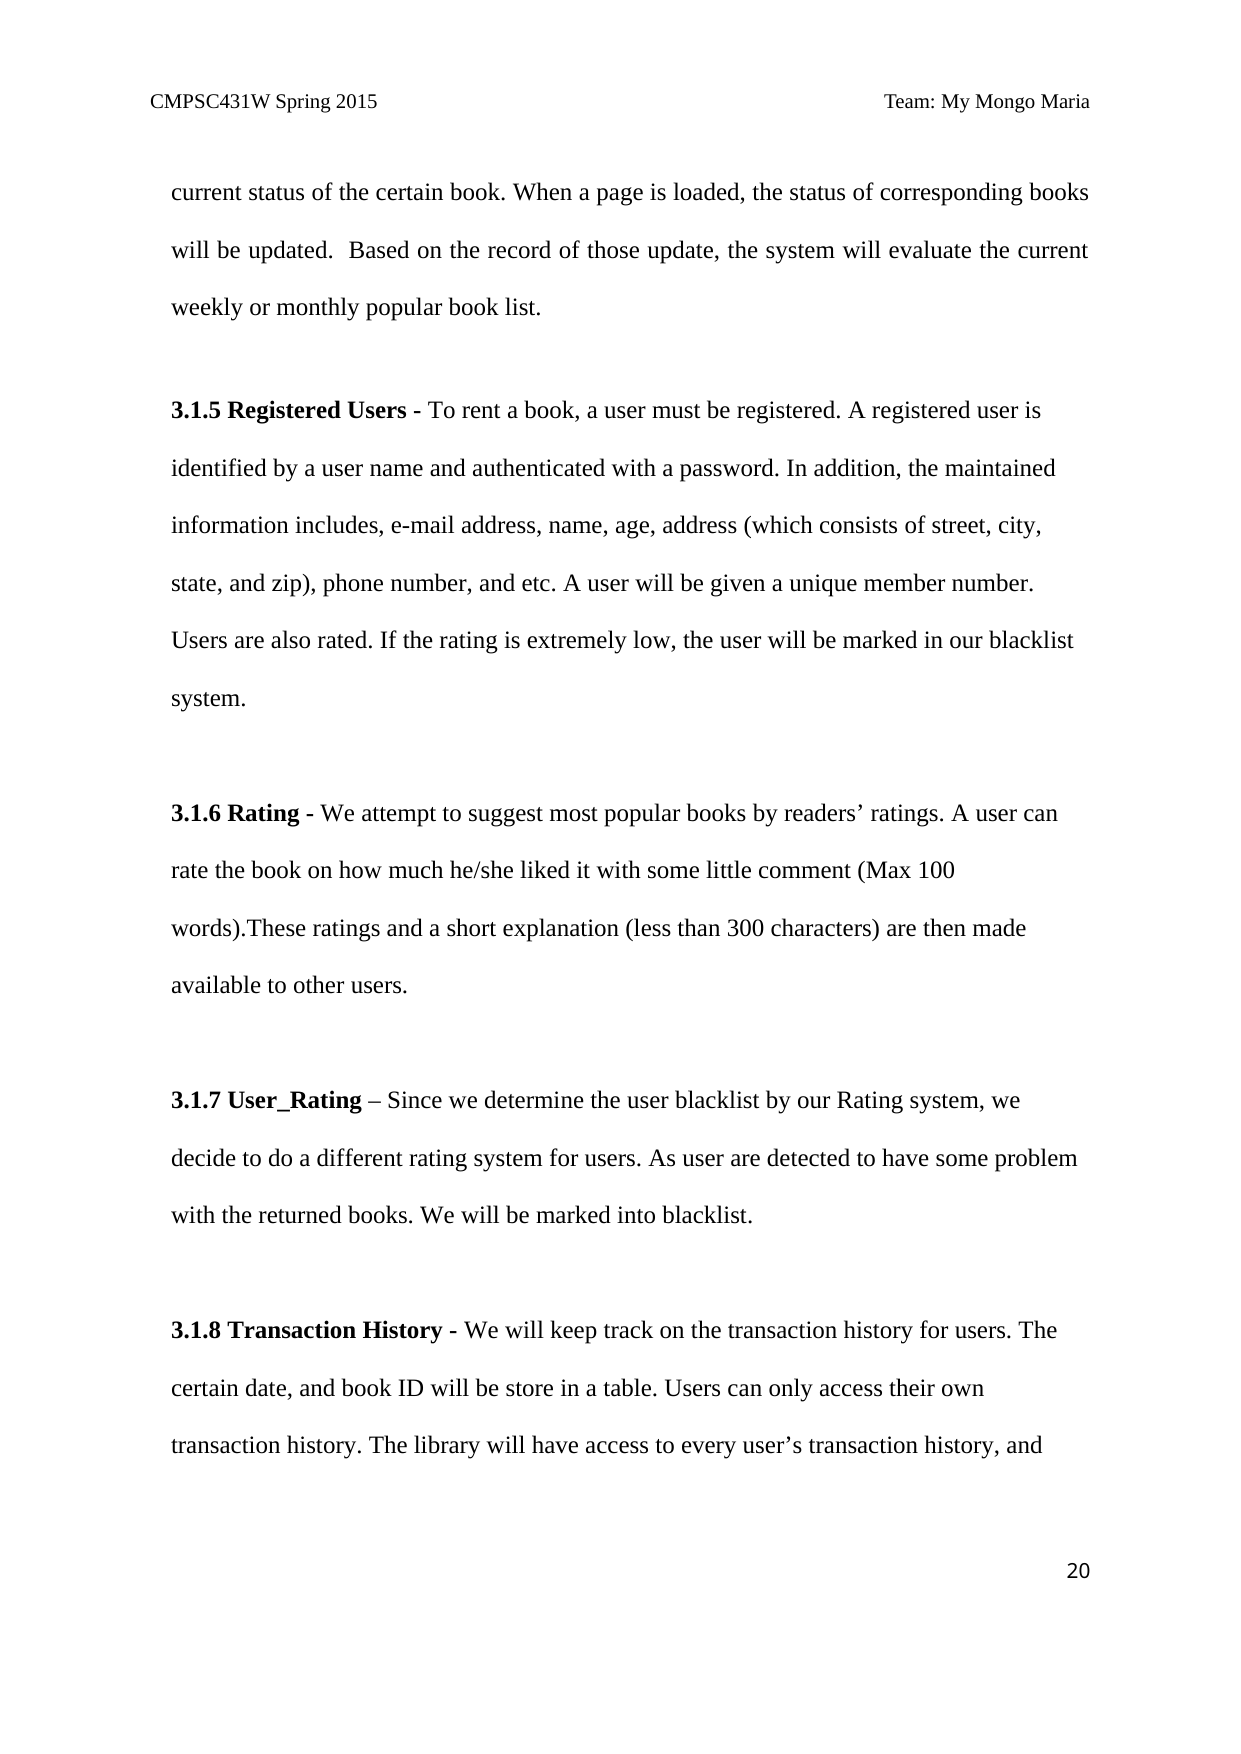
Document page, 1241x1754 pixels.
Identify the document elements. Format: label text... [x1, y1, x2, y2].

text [171, 177, 1090, 321]
text 3.1.7 User_Rating – Since we determine the user blacklist by our Rating system, we decide to do a different rating system for users. As user are detected to have some problem with the returned books. We will be marked into blacklist. [171, 1085, 1090, 1229]
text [171, 1258, 1090, 1459]
text 3.1.6 Rating - We attempt to suggest most popular books by readers’ ratings. A user can rate the book on how much he/she liked it with some little comment (Max 100 words).These ratings and a short explanation (less than 300 characters) are then made available to other users. [171, 798, 1090, 999]
text 3.1.5 Registered Users - To rent a book, a user must be registered. A registered user is identified by a user name and authenticated with a password. In addition, the maintained information includes, e-mail address, name, age, address (which consists of street, city, state, and zip), phone number, and etc. A user will be given a unique member number. Users are also rated. If the rating is extremely low, the user will be marked in our blacklist system. [171, 395, 1090, 711]
